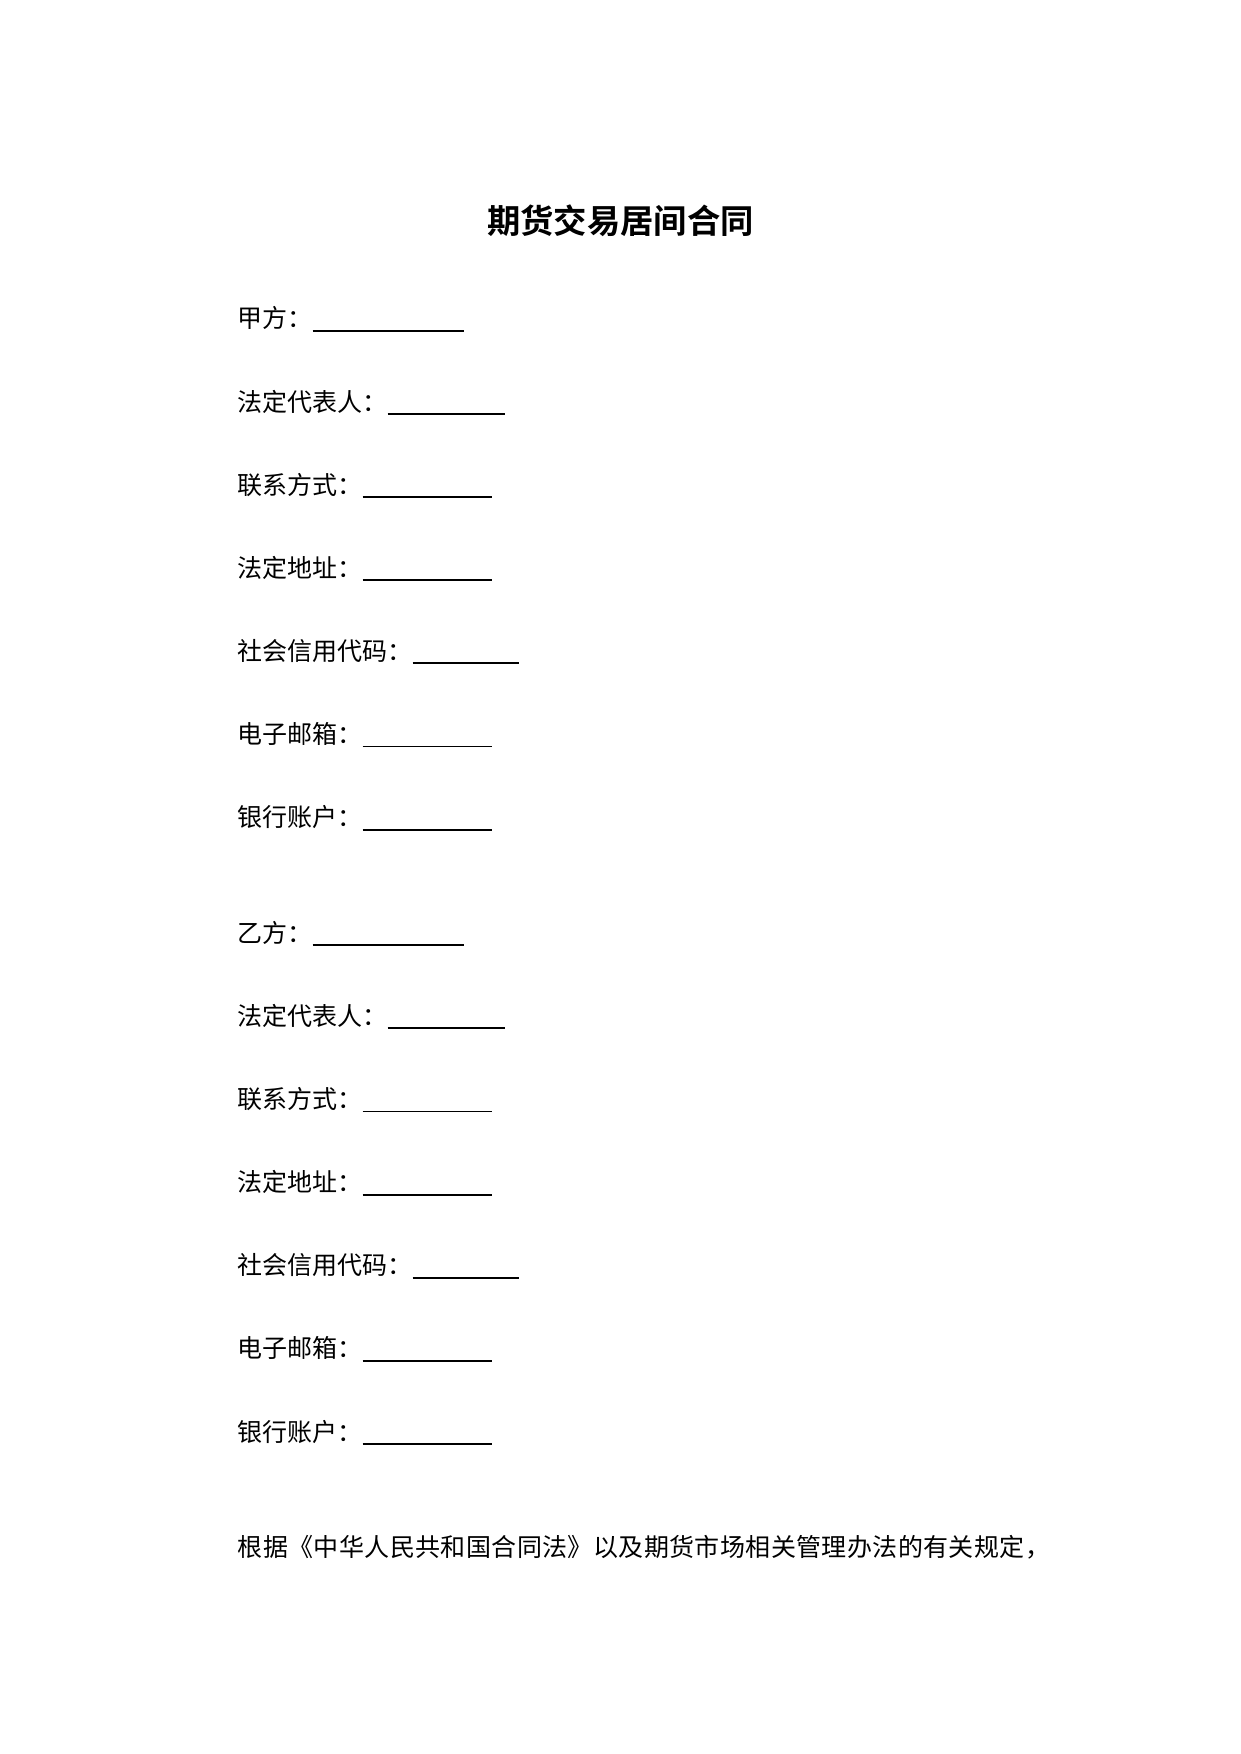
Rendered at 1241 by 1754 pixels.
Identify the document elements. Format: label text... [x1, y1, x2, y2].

text 联系方式： [187, 1065, 1053, 1130]
text 银行账户： [187, 783, 1053, 848]
text 法定地址： [187, 1148, 1053, 1213]
text 乙方： [187, 899, 1053, 964]
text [187, 1513, 1053, 1578]
text 法定代表人： [187, 982, 1053, 1047]
text 银行账户： [187, 1398, 1053, 1463]
text 电子邮箱： [187, 700, 1053, 765]
title 期货交易居间合同 [187, 187, 1053, 252]
text 社会信用代码： [187, 617, 1053, 682]
text 社会信用代码： [187, 1231, 1053, 1296]
text 甲方： [187, 284, 1053, 349]
text 联系方式： [187, 451, 1053, 516]
text 法定代表人： [187, 368, 1053, 433]
text 法定地址： [187, 534, 1053, 599]
text 电子邮箱： [187, 1314, 1053, 1379]
